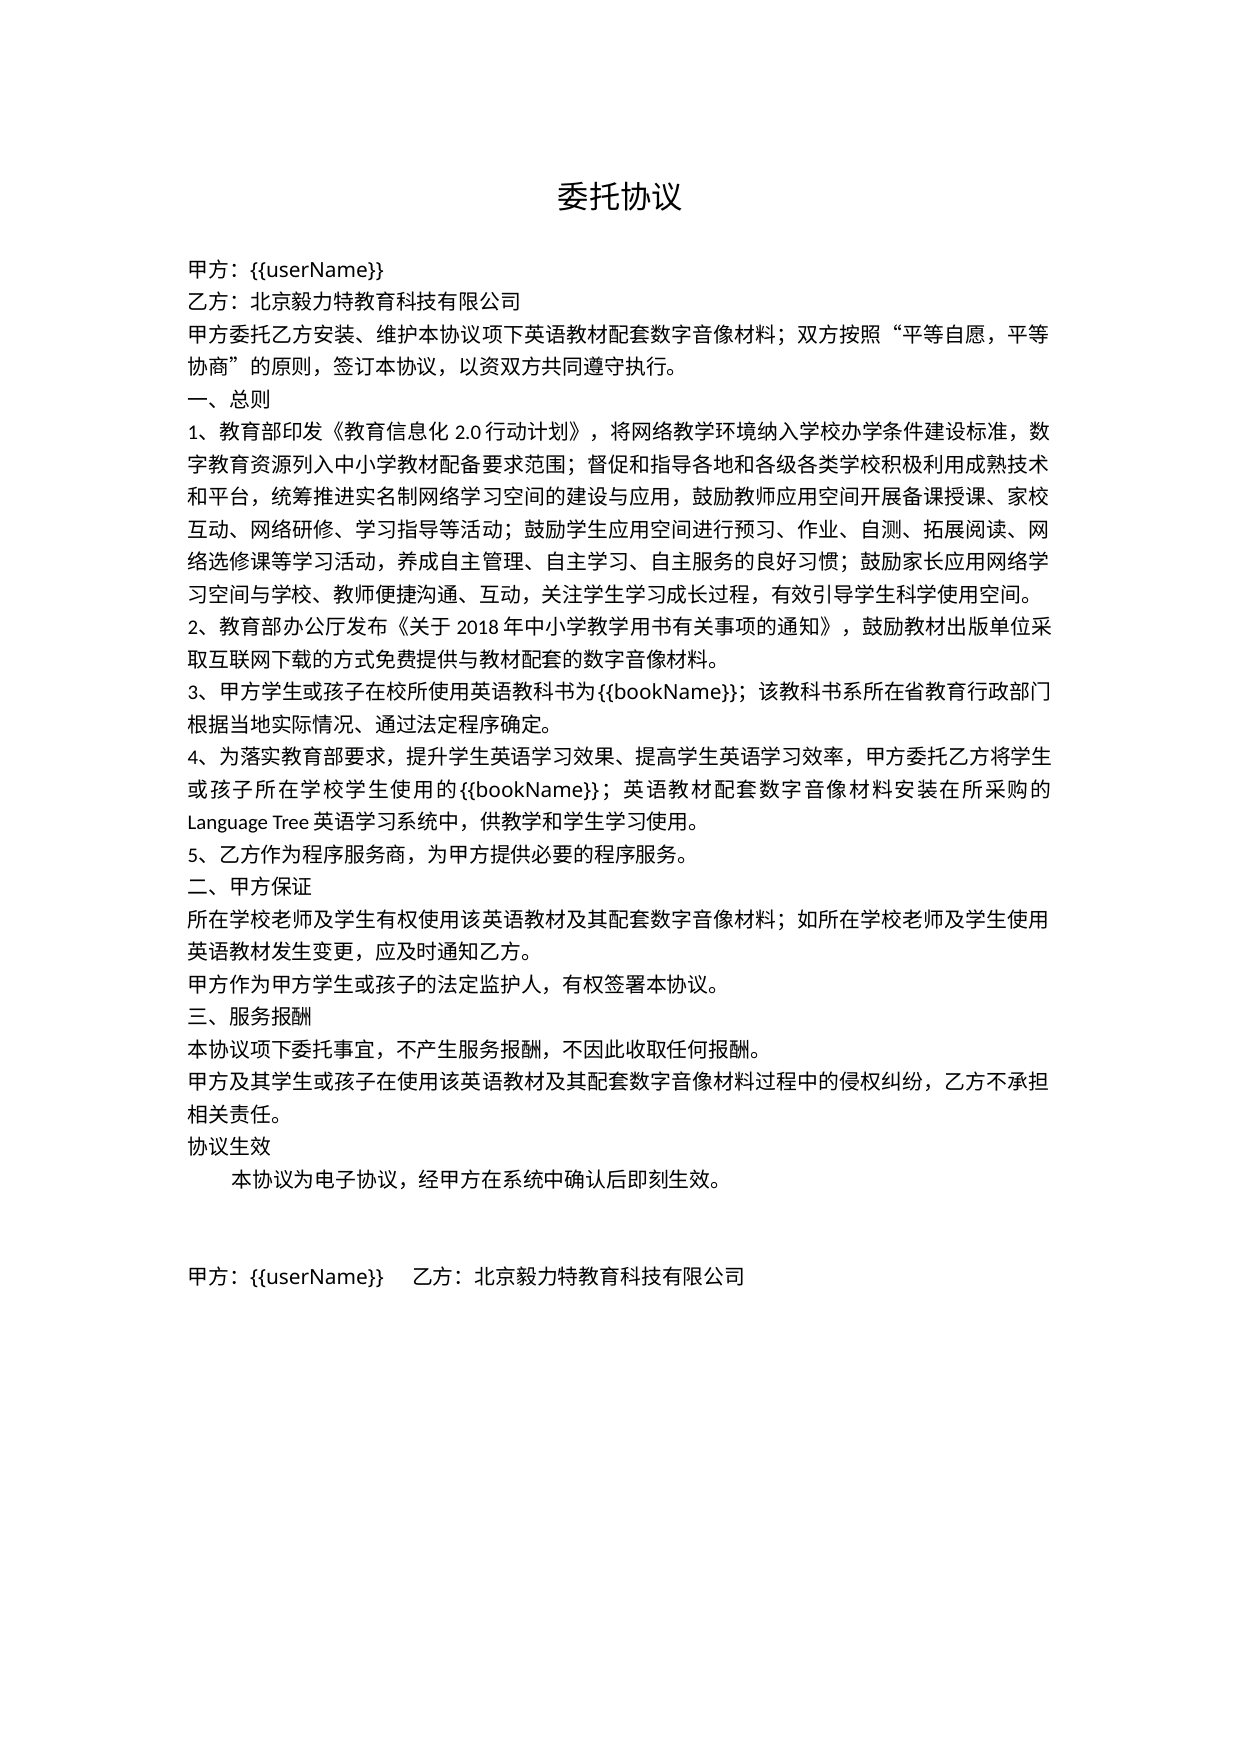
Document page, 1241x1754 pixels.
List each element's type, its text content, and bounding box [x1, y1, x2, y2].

text 甲方及其学生或孩子在使用该英语教材及其配套数字音像材料过程中的侵权纠纷，乙方不承担相关责任。 [187, 1064, 1053, 1129]
text 委托协议 [187, 162, 1053, 227]
text 协议生效 [187, 1129, 1053, 1162]
text 甲方：{{userName}} [187, 252, 1053, 284]
text 乙方：北京毅力特教育科技有限公司 [187, 284, 1053, 317]
text 本协议项下委托事宜，不产生服务报酬，不因此收取任何报酬。 [187, 1032, 1053, 1064]
text 一、总则 [187, 382, 1053, 414]
text 所在学校老师及学生有权使用该英语教材及其配套数字音像材料；如所在学校老师及学生使用英语教材发生变更，应及时通知乙方。 [187, 902, 1053, 967]
text 甲方委托乙方安装、维护本协议项下英语教材配套数字音像材料；双方按照“平等自愿，平等协商”的原则，签订本协议，以资双方共同遵守执行。 [187, 317, 1053, 382]
text 甲方作为甲方学生或孩子的法定监护人，有权签署本协议。 [187, 967, 1053, 999]
text 三、服务报酬 [187, 999, 1053, 1032]
text 5、乙方作为程序服务商，为甲方提供必要的程序服务。 [187, 837, 1053, 869]
text 3、甲方学生或孩子在校所使用英语教科书为{{bookName}}；该教科书系所在省教育行政部门根据当地实际情况、通过法定程序确定。 [187, 674, 1053, 739]
text 甲方：{{userName}} 乙方：北京毅力特教育科技有限公司 [187, 1259, 1053, 1292]
text 2、教育部办公厅发布《关于2018年中小学教学用书有关事项的通知》，鼓励教材出版单位采取互联网下载的方式免费提供与教材配套的数字音像材料。 [187, 609, 1053, 674]
text 4、为落实教育部要求，提升学生英语学习效果、提高学生英语学习效率，甲方委托乙方将学生或孩子所在学校学生使用的{{bookName}}；英语教材配套数字音像材料安装在所采购的Language Tree英语学习系统中，供教学和学生学习使用。 [187, 739, 1053, 837]
text 本协议为电子协议，经甲方在系统中确认后即刻生效。 [187, 1162, 1053, 1194]
text 二、甲方保证 [187, 869, 1053, 902]
text 1、教育部印发《教育信息化2.0行动计划》，将网络教学环境纳入学校办学条件建设标准，数字教育资源列入中小学教材配备要求范围；督促和指导各地和各级各类学校积极利用成熟技术和平台，统筹推进实名制网络学习空间的建设与应用，鼓励教师应用空间开展备课授课、家校互动、网络研修、学习指导等活动；鼓励学生应用空间进行预习、作业、自测、拓展阅读、网络选修课等学习活动，养成自主管理、自主学习、自主服务的良好习惯；鼓励家长应用网络学习空间与学校、教师便捷沟通、互动，关注学生学习成长过程，有效引导学生科学使用空间。 [187, 414, 1053, 609]
